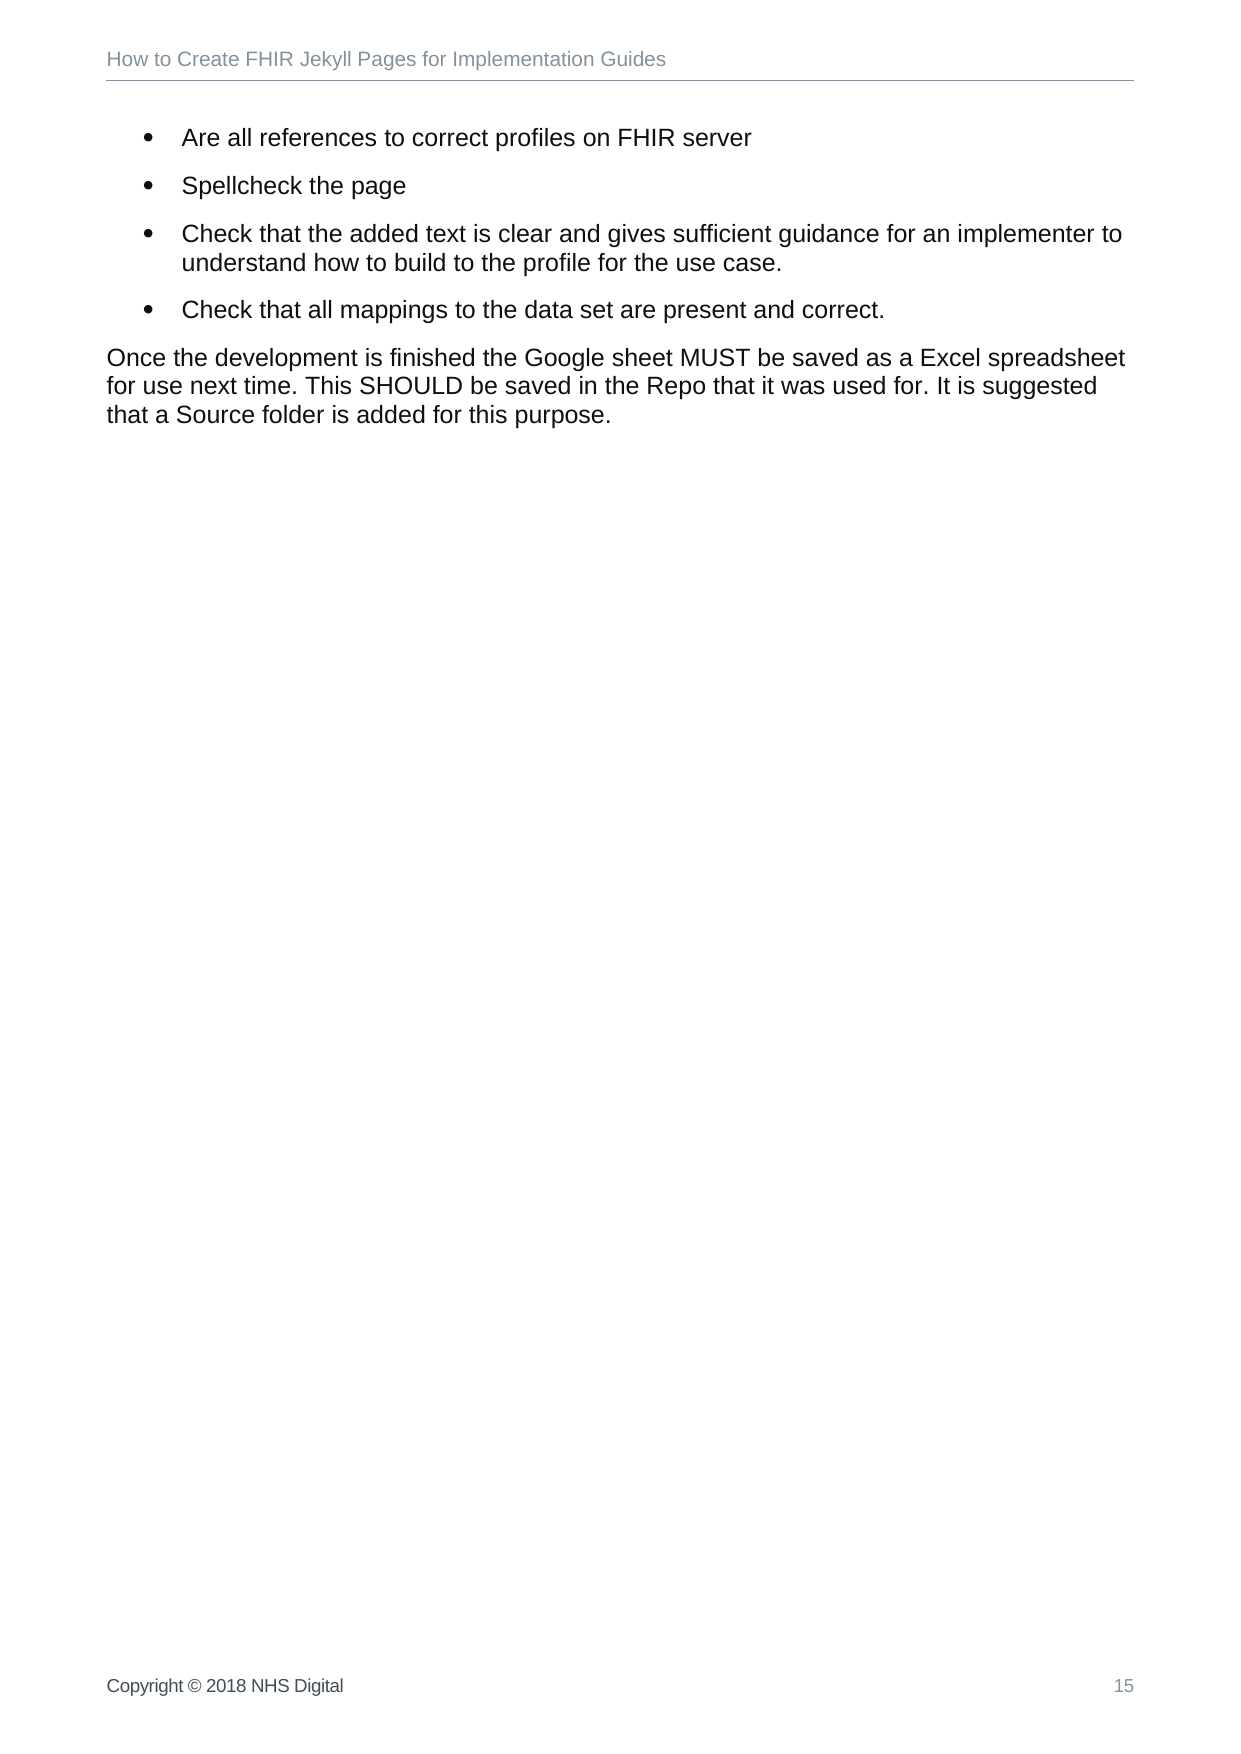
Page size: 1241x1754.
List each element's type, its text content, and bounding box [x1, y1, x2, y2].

list Check that the added text is clear and gives sufficient guidance for an implementer to understand how to build to the profile for the use case. [144, 219, 1134, 276]
list Spellcheck the page [144, 171, 1134, 200]
list Are all references to correct profiles on FHIR server [144, 123, 1134, 152]
list Check that all mappings to the data set are present and correct. [144, 295, 1134, 324]
